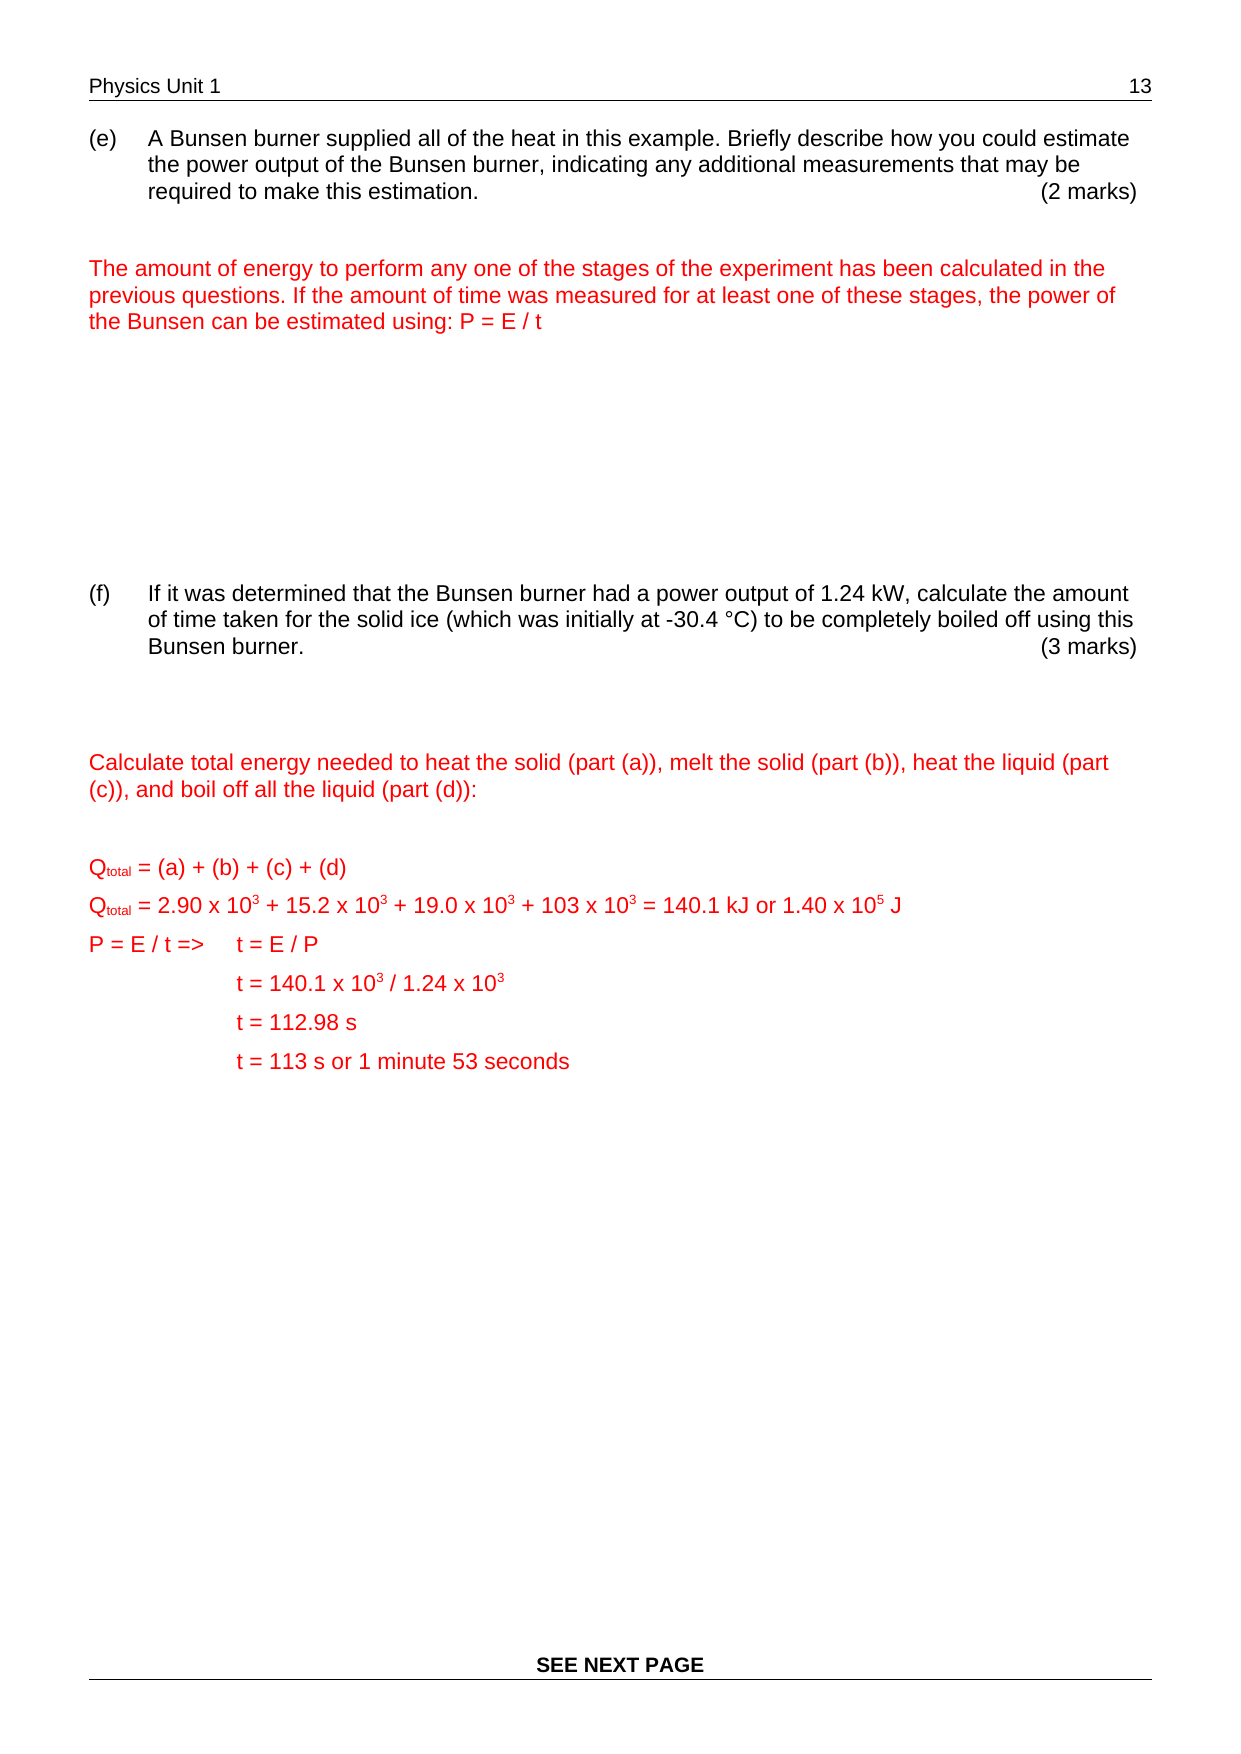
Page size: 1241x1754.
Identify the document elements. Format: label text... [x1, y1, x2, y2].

text The amount of energy to perform any one of the stages of the experiment has been calculated in the previous questions. If the amount of time was measured for at least one of these stages, the power of the Bunsen can be estimated using: P = E / t [89, 255, 1152, 334]
text t = 112.98 s [89, 1009, 1152, 1035]
text (f) If it was determined that the Bunsen burner had a power output of 1.24 kW, calculate the amount of time taken for the solid ice (which was initially at -30.4 °C) to be completely boiled off using this Bunsen burner. (3 marks) [89, 580, 1152, 659]
text P = E / t => t = E / P [89, 931, 1152, 957]
text Calculate total energy needed to heat the solid (part (a)), melt the solid (part (b)), heat the liquid (part (c)), and boil off all the liquid (part (d)): [89, 749, 1152, 802]
text t = 113 s or 1 minute 53 seconds [89, 1048, 1152, 1074]
text (e) A Bunsen burner supplied all of the heat in this example. Briefly describe how you could estimate the power output of the Bunsen burner, indicating any additional measurements that may be required to make this estimation. (2 marks) [89, 125, 1152, 204]
text Qtotal = 2.90 x 103 + 15.2 x 103 + 19.0 x 103 + 103 x 103 = 140.1 kJ or 1.40 x 105 J [89, 892, 1152, 919]
text Qtotal = (a) + (b) + (c) + (d) [89, 853, 1152, 880]
text t = 140.1 x 103 / 1.24 x 103 [89, 970, 1152, 996]
